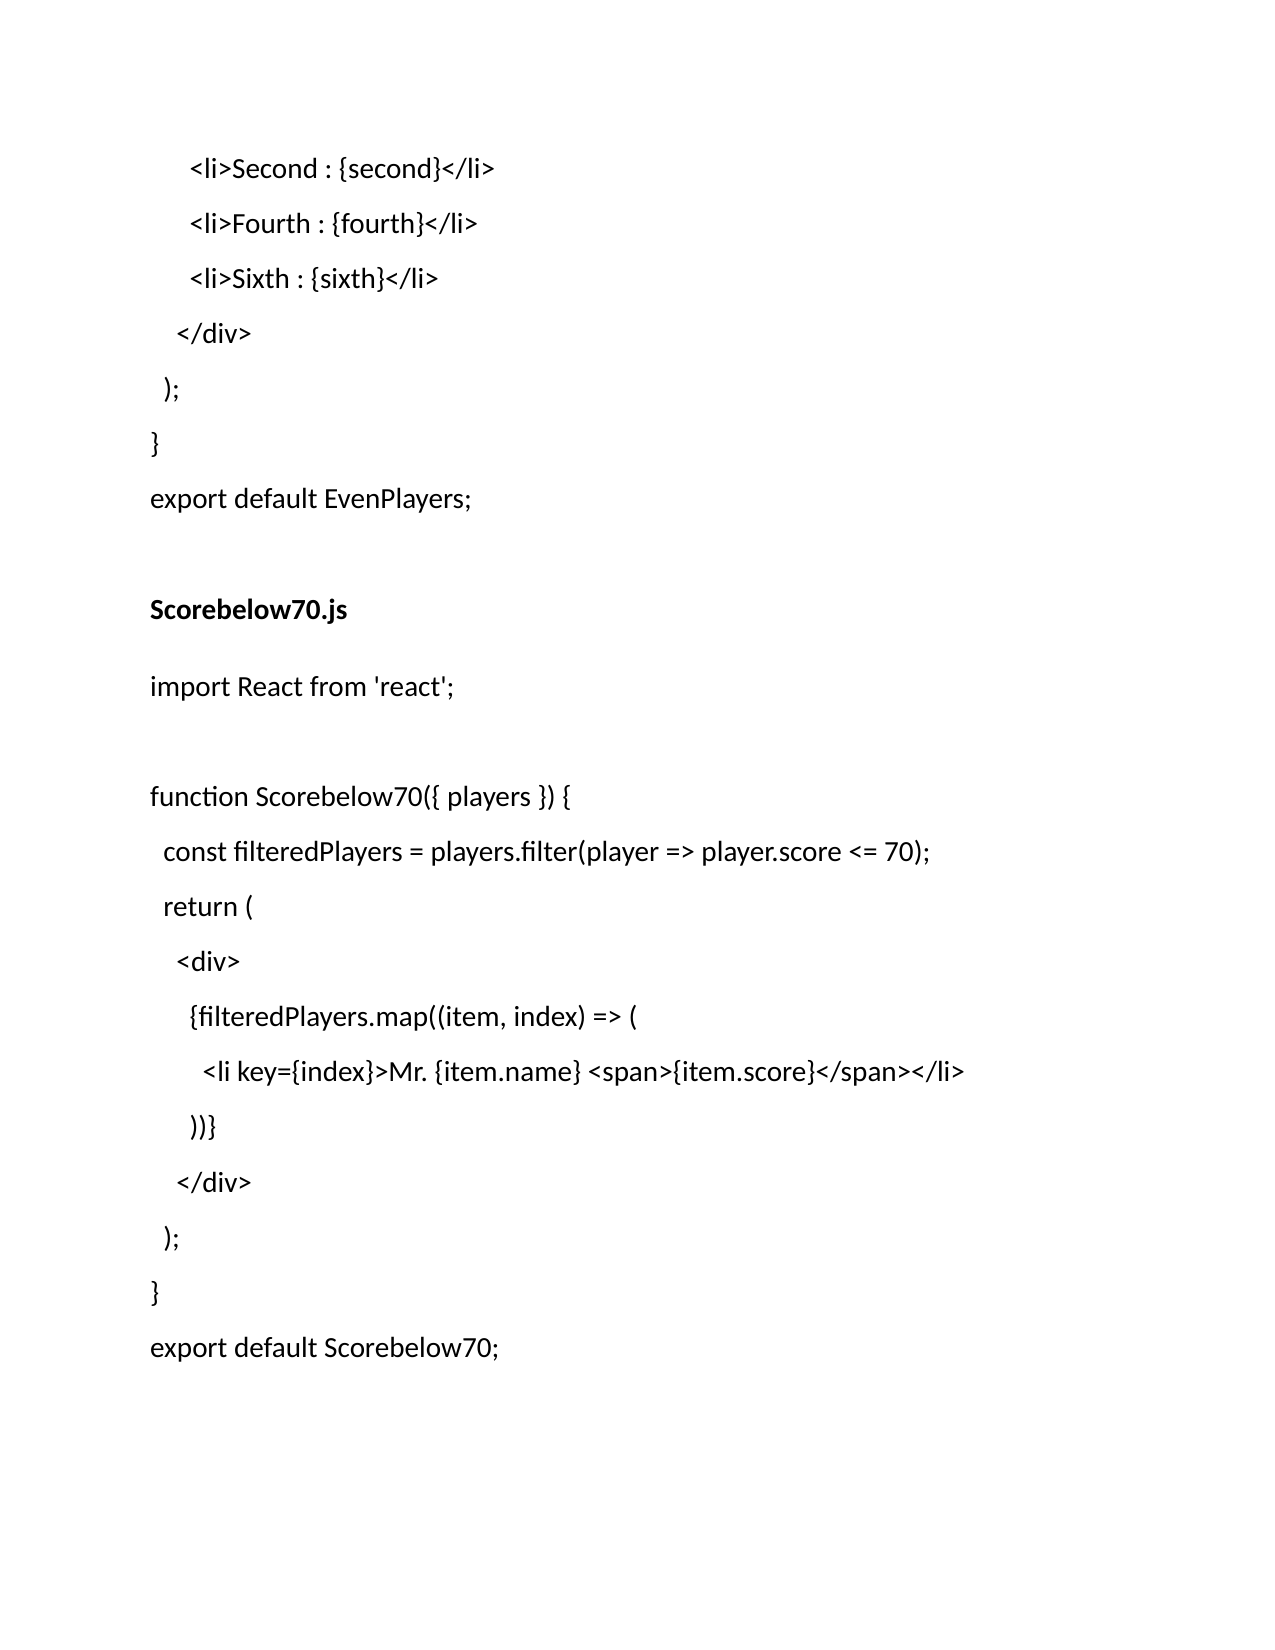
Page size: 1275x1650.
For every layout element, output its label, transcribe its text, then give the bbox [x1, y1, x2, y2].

text <li key={index}>Mr. {item.name} <span>{item.score}</span></li> [150, 1053, 1125, 1089]
text ); [150, 1219, 1125, 1254]
text <li>Second : {second}</li> [150, 150, 1125, 186]
text } [150, 1274, 1125, 1309]
text <li>Sixth : {sixth}</li> [150, 260, 1125, 296]
text <div> [150, 943, 1125, 979]
text } [150, 426, 1125, 461]
text export default EvenPlayers; [150, 481, 1125, 516]
text ))} [150, 1108, 1125, 1144]
text export default Scorebelow70; [150, 1329, 1125, 1364]
text const filteredPlayers = players.filter(player => player.score <= 70); [150, 833, 1125, 869]
text function Scorebelow70({ players }) { [150, 778, 1125, 813]
text </div> [150, 315, 1125, 351]
text return ( [150, 888, 1125, 924]
text {filteredPlayers.map((item, index) => ( [150, 998, 1125, 1034]
text ); [150, 370, 1125, 406]
text </div> [150, 1164, 1125, 1199]
text <li>Fourth : {fourth}</li> [150, 205, 1125, 241]
text Scorebelow70.js import React from 'react'; [150, 591, 1125, 703]
